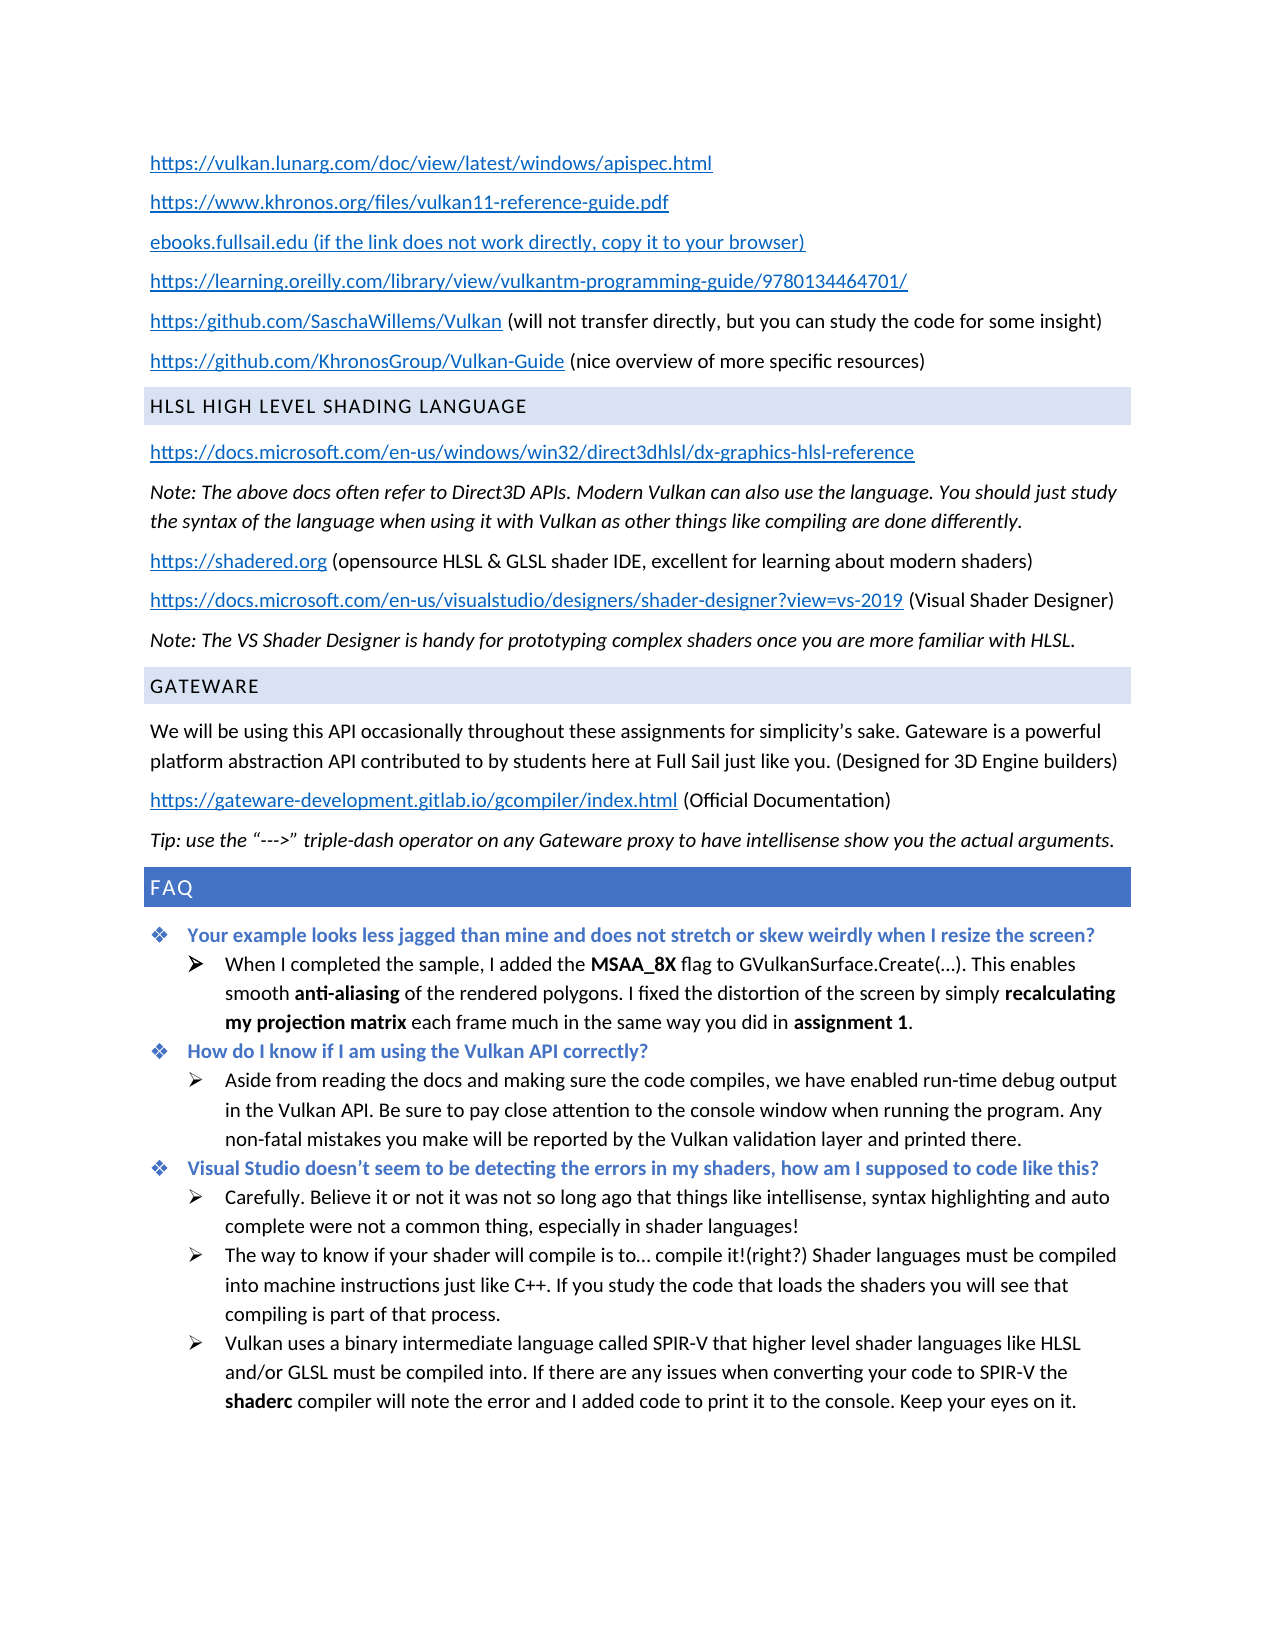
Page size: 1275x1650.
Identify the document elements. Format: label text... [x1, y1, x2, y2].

text https://www.khronos.org/files/vulkan11-reference-guide.pdf [150, 189, 1125, 215]
list Aside from reading the docs and making sure the code compiles, we have enabled run-time debug output in the Vulkan API. Be sure to pay close attention to the console window when running the program. Any non-fatal mistakes you make will be reported by the Vulkan validation layer and printed there. [187, 1068, 1125, 1151]
text https://shadered.org (opensource HLSL & GLSL shader IDE, excellent for learning about modern shaders) [150, 548, 1125, 573]
text https://vulkan.lunarg.com/doc/view/latest/windows/apispec.html [150, 150, 1125, 175]
subtitle FAQ [150, 873, 1125, 901]
text https://gateware-development.gitlab.io/gcompiler/index.html (Official Documentation) [150, 787, 1125, 813]
list Carefully. Believe it or not it was not so long ago that things like intellisense, syntax highlighting and auto complete were not a common thing, especially in shader languages! [187, 1184, 1125, 1239]
subtitle Gateware [150, 673, 1125, 698]
list Your example looks less jagged than mine and does not stretch or skew weirdly when I resize the screen? [150, 922, 1125, 947]
text Note: The VS Shader Designer is handy for prototyping complex shaders once you are more familiar with HLSL. [150, 627, 1125, 652]
text ebooks.fullsail.edu (if the link does not work directly, copy it to your browser) [150, 229, 1125, 254]
text https://docs.microsoft.com/en-us/windows/win32/direct3dhlsl/dx-graphics-hlsl-reference [150, 439, 1125, 465]
text We will be using this API occasionally throughout these assignments for simplicity’s sake. Gateware is a powerful platform abstraction API contributed to by students here at Full Sail just like you. (Designed for 3D Engine builders) [150, 719, 1125, 773]
list How do I know if I am using the Vulkan API correctly? [150, 1038, 1125, 1064]
list Vulkan uses a binary intermediate language called SPIR-V that higher level shader languages like HLSL and/or GLSL must be compiled into. If there are any issues when converting your code to SPIR-V the shaderc compiler will note the error and I added code to print it to the console. Keep your eyes on it. [187, 1330, 1125, 1414]
list When I completed the sample, I added the MSAA_8X flag to GVulkanSurface.Create(…). This enables smooth anti-aliasing of the rendered polygons. I fixed the distortion of the screen by simply recalculating my projection matrix each frame much in the same way you did in assignment 1. [187, 951, 1125, 1035]
text https://github.com/KhronosGroup/Vulkan-Guide (nice overview of more specific resources) [150, 348, 1125, 373]
text Tip: use the “--->” triple-dash operator on any Gateware proxy to have intellisense show you the actual arguments. [150, 827, 1125, 852]
list The way to know if your shader will compile is to… compile it!(right?) Shader languages must be compiled into machine instructions just like C++. If you study the code that loads the shaders you will see that compiling is part of that process. [187, 1243, 1125, 1326]
list Visual Studio doesn’t seem to be detecting the errors in my shaders, how am I supposed to code like this? [150, 1155, 1125, 1181]
text https:/github.com/SaschaWillems/Vulkan (will not transfer directly, but you can study the code for some insight) [150, 308, 1125, 334]
text https://docs.microsoft.com/en-us/visualstudio/designers/shader-designer?view=vs-2019 (Visual Shader Designer) [150, 587, 1125, 613]
text https://learning.oreilly.com/library/view/vulkantm-programming-guide/9780134464701/ [150, 269, 1125, 294]
text Note: The above docs often refer to Direct3D APIs. Modern Vulkan can also use the language. You should just study the syntax of the language when using it with Vulkan as other things like compiling are done differently. [150, 479, 1125, 534]
subtitle HLSL High Level Shading Language [150, 394, 1125, 419]
